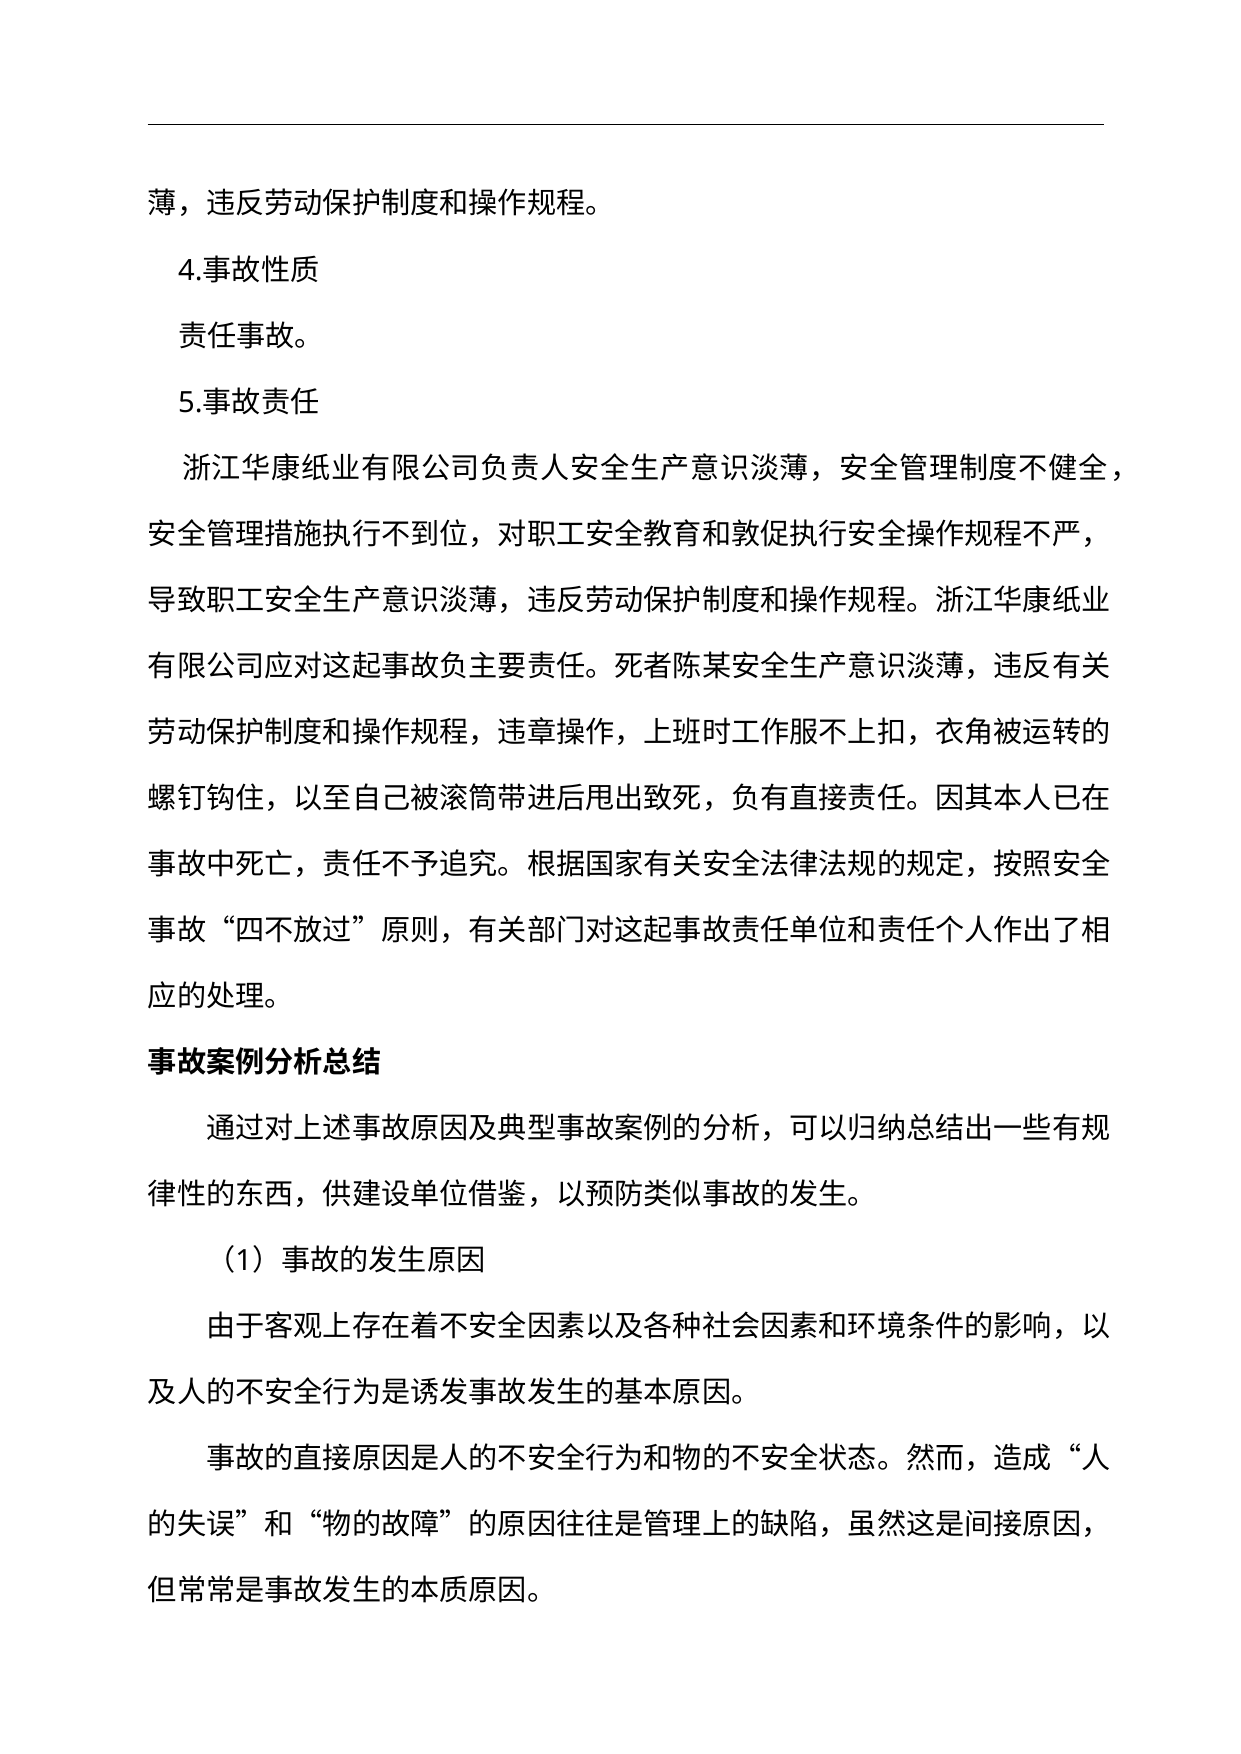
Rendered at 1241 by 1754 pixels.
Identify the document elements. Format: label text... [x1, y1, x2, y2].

text 事故的直接原因是人的不安全行为和物的不安全状态。然而，造成“人的失误”和“物的故障”的原因往往是管理上的缺陷，虽然这是间接原因，但常常是事故发生的本质原因。 [148, 1423, 1110, 1621]
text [148, 168, 1110, 1027]
subtitle 事故案例分析总结 [148, 1027, 1110, 1093]
text 由于客观上存在着不安全因素以及各种社会因素和环境条件的影响，以及人的不安全行为是诱发事故发生的基本原因。 [148, 1291, 1110, 1423]
text （1）事故的发生原因 [148, 1225, 1110, 1291]
text 通过对上述事故原因及典型事故案例的分析，可以归纳总结出一些有规律性的东西，供建设单位借鉴，以预防类似事故的发生。 [148, 1093, 1110, 1225]
